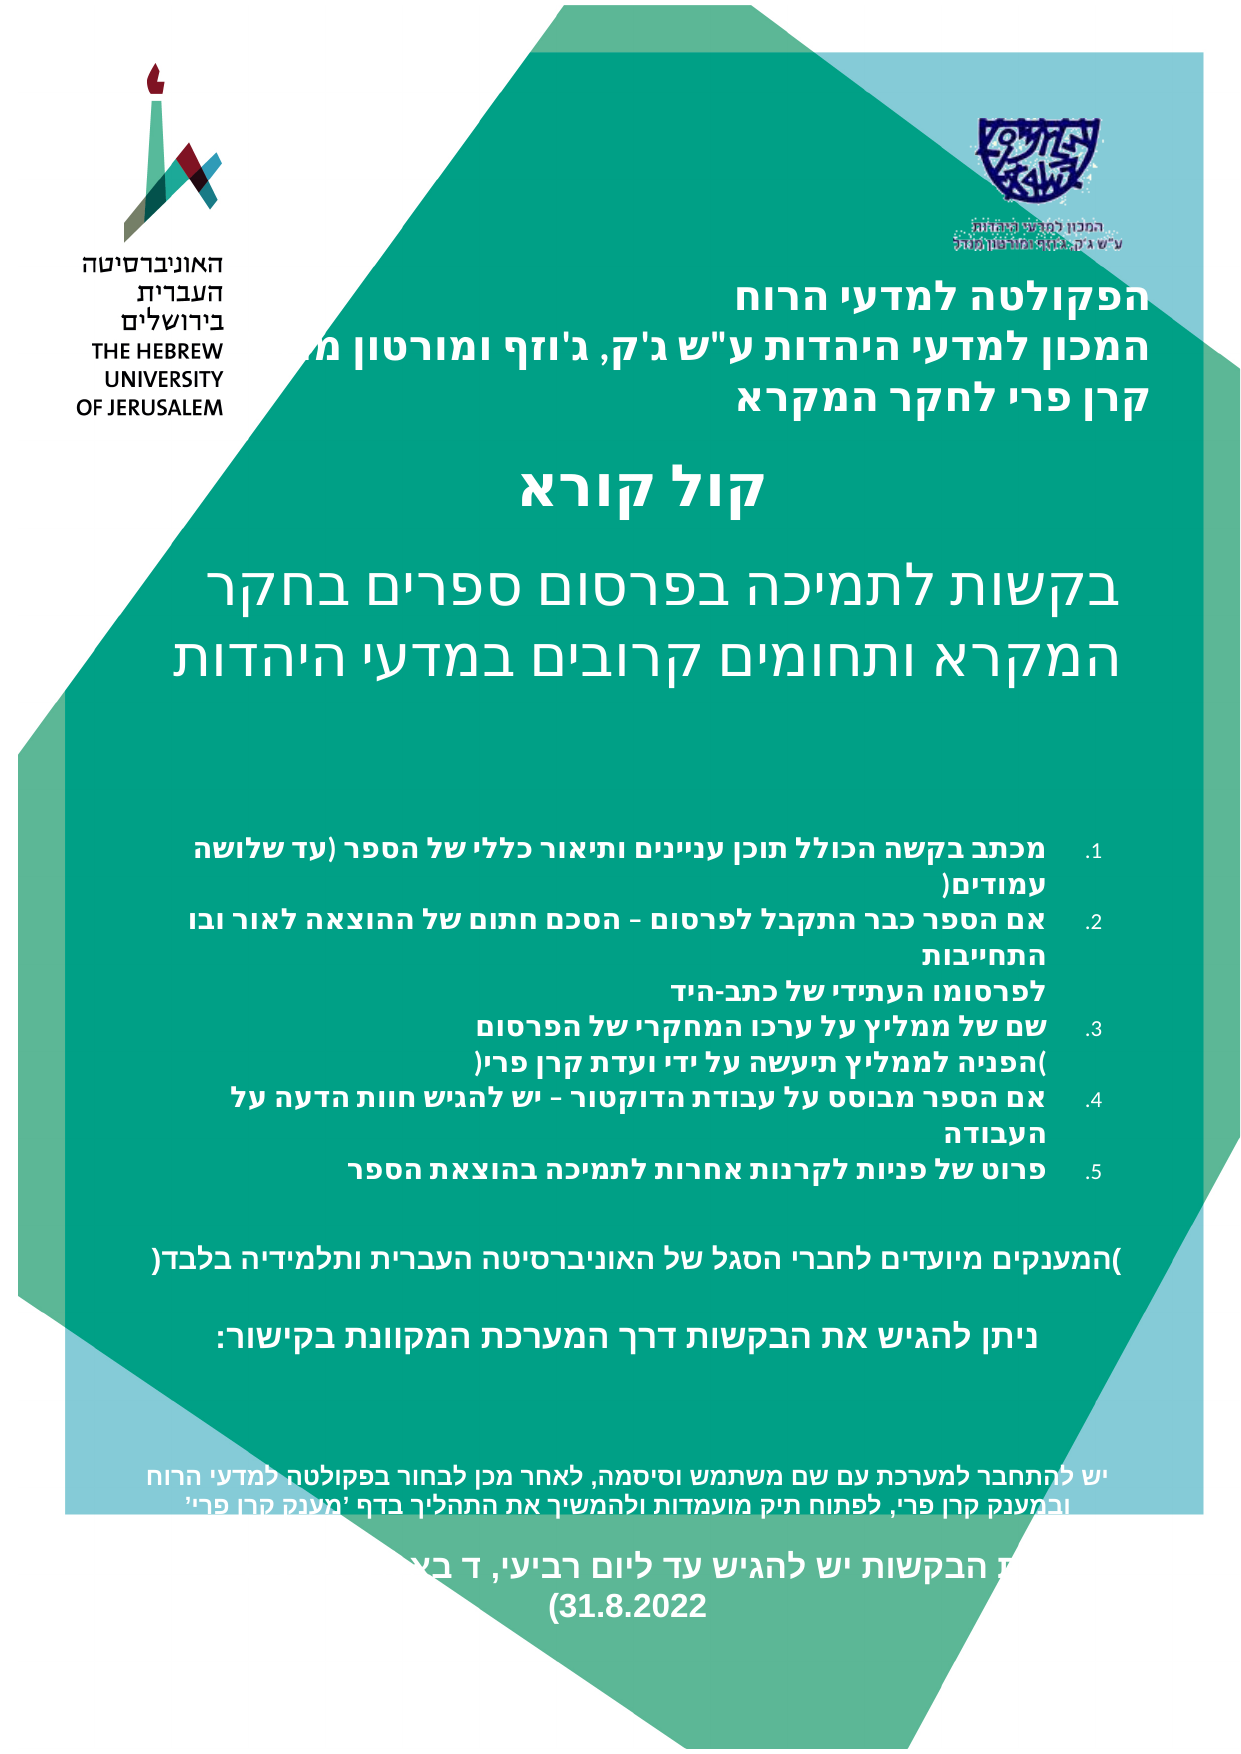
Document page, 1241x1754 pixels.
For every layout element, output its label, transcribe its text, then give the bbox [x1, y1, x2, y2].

list שם של ממליץ על ערכו המחקרי של הפרסום )הפניה לממליץ תיעשה על ידי ועדת קרן פרי( [133, 1008, 1085, 1079]
list מכתב בקשה הכולל תוכן עניינים ותיאור כללי של הספר (עד שלושה עמודים( [133, 830, 1085, 901]
text ניתן להגיש את הבקשות דרך המערכת המקוונת בקישור: [133, 1317, 1122, 1355]
text יש להתחבר למערכת עם שם משתמש וסיסמה, לאחר מכן לבחור בפקולטה למדעי הרוח ובמענק קרן פרי, לפתוח תיק מועמדות ולהמשיך את התהליך בדף ’מענק קרן פרי’ [133, 1462, 1122, 1547]
text הפקולטה למדעי הרוח המכון למדעי היהדות ע"ש ג'ק, ג'וזף ומורטון מנדל קרן פרי לחקר המקרא [133, 269, 1152, 450]
text בקשות לתמיכה בפרסום ספרים בחקר המקרא ותחומים קרובים במדעי היהדות [133, 548, 1122, 691]
text את הבקשות יש להגיש עד ליום רביעי, ד באלול, תשפ”ב (31.8.2022) [133, 1547, 1122, 1624]
list אם הספר מבוסס על עבודת הדוקטור – יש להגיש חוות הדעה על העבודה [133, 1079, 1085, 1151]
list פרוט של פניות לקרנות אחרות לתמיכה בהוצאת הספר [133, 1151, 1085, 1214]
picture [18, 5, 1241, 1749]
list אם הספר כבר התקבל לפרסום – הסכם חתום של ההוצאה לאור ובו התחייבות לפרסומו העתידי של כתב-היד [133, 901, 1085, 1008]
text קול קורא [133, 450, 1152, 521]
text )המענקים מיועדים לחברי הסגל של האוניברסיטה העברית ותלמידיה בלבד( [133, 1242, 1122, 1276]
